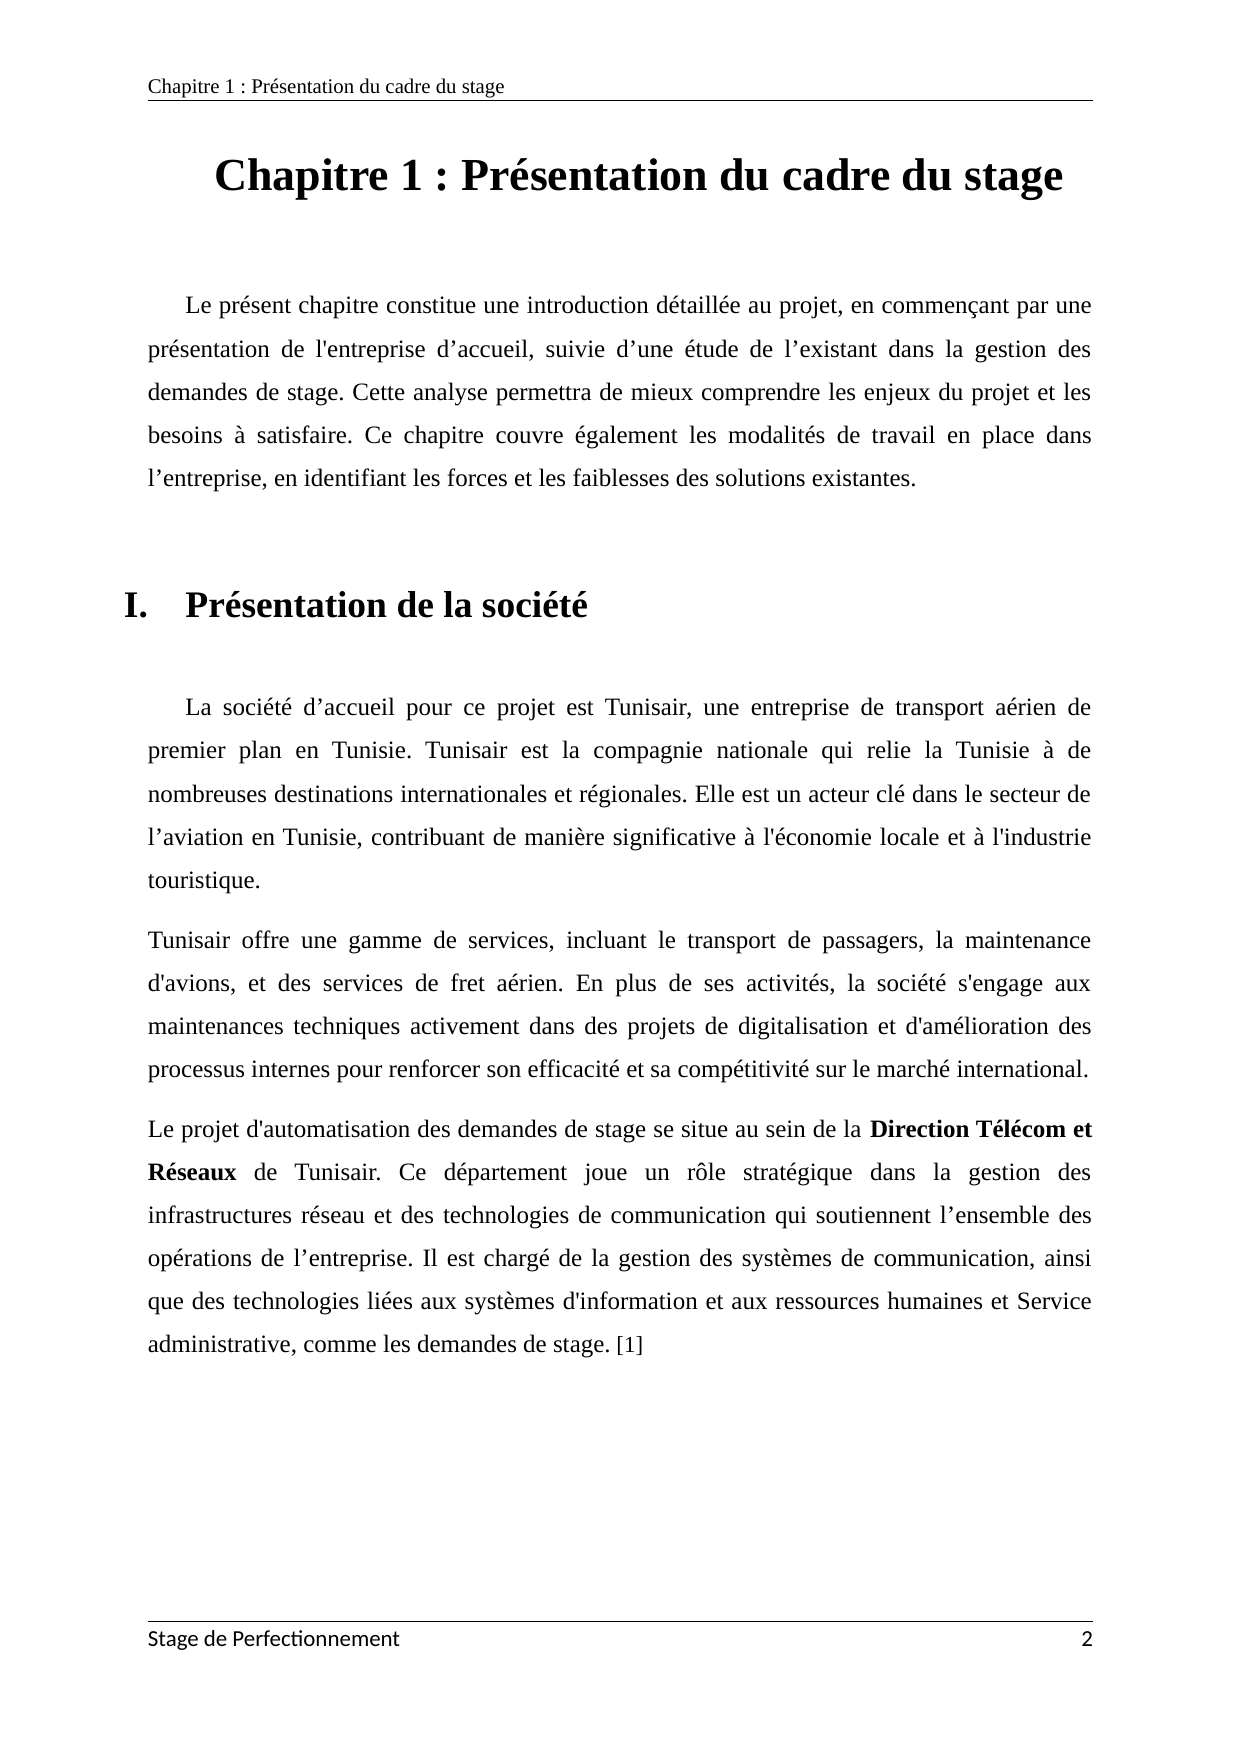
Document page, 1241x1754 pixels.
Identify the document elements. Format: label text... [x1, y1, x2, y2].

subtitle Présentation de la société [148, 583, 1093, 626]
text La société d’accueil pour ce projet est Tunisair, une entreprise de transport aérien de premier plan en Tunisie. Tunisair est la compagnie nationale qui relie la Tunisie à de nombreuses destinations internationales et régionales. Elle est un acteur clé dans le secteur de l’aviation en Tunisie, contribuant de manière significative à l'économie locale et à l'industrie touristique. [148, 692, 1093, 894]
text Tunisair offre une gamme de services, incluant le transport de passagers, la maintenance d'avions, et des services de fret aérien. En plus de ses activités, la société s'engage aux maintenances techniques activement dans des projets de digitalisation et d'amélioration des processus internes pour renforcer son efficacité et sa compétitivité sur le marché international. [148, 925, 1093, 1083]
subtitle Chapitre 1 : Présentation du cadre du stage [185, 148, 1093, 200]
text Le présent chapitre constitue une introduction détaillée au projet, en commençant par une présentation de l'entreprise d’accueil, suivie d’une étude de l’existant dans la gestion des demandes de stage. Cette analyse permettra de mieux comprendre les enjeux du projet et les besoins à satisfaire. Ce chapitre couvre également les modalités de travail en place dans l’entreprise, en identifiant les forces et les faiblesses des solutions existantes. [148, 291, 1093, 492]
text Le projet d'automatisation des demandes de stage se situe au sein de la Direction Télécom et Réseaux de Tunisair. Ce département joue un rôle stratégique dans la gestion des infrastructures réseau et des technologies de communication qui soutiennent l’ensemble des opérations de l’entreprise. Il est chargé de la gestion des systèmes de communication, ainsi que des technologies liées aux systèmes d'information et aux ressources humaines et Service administrative, comme les demandes de stage. [1] [148, 1114, 1093, 1358]
